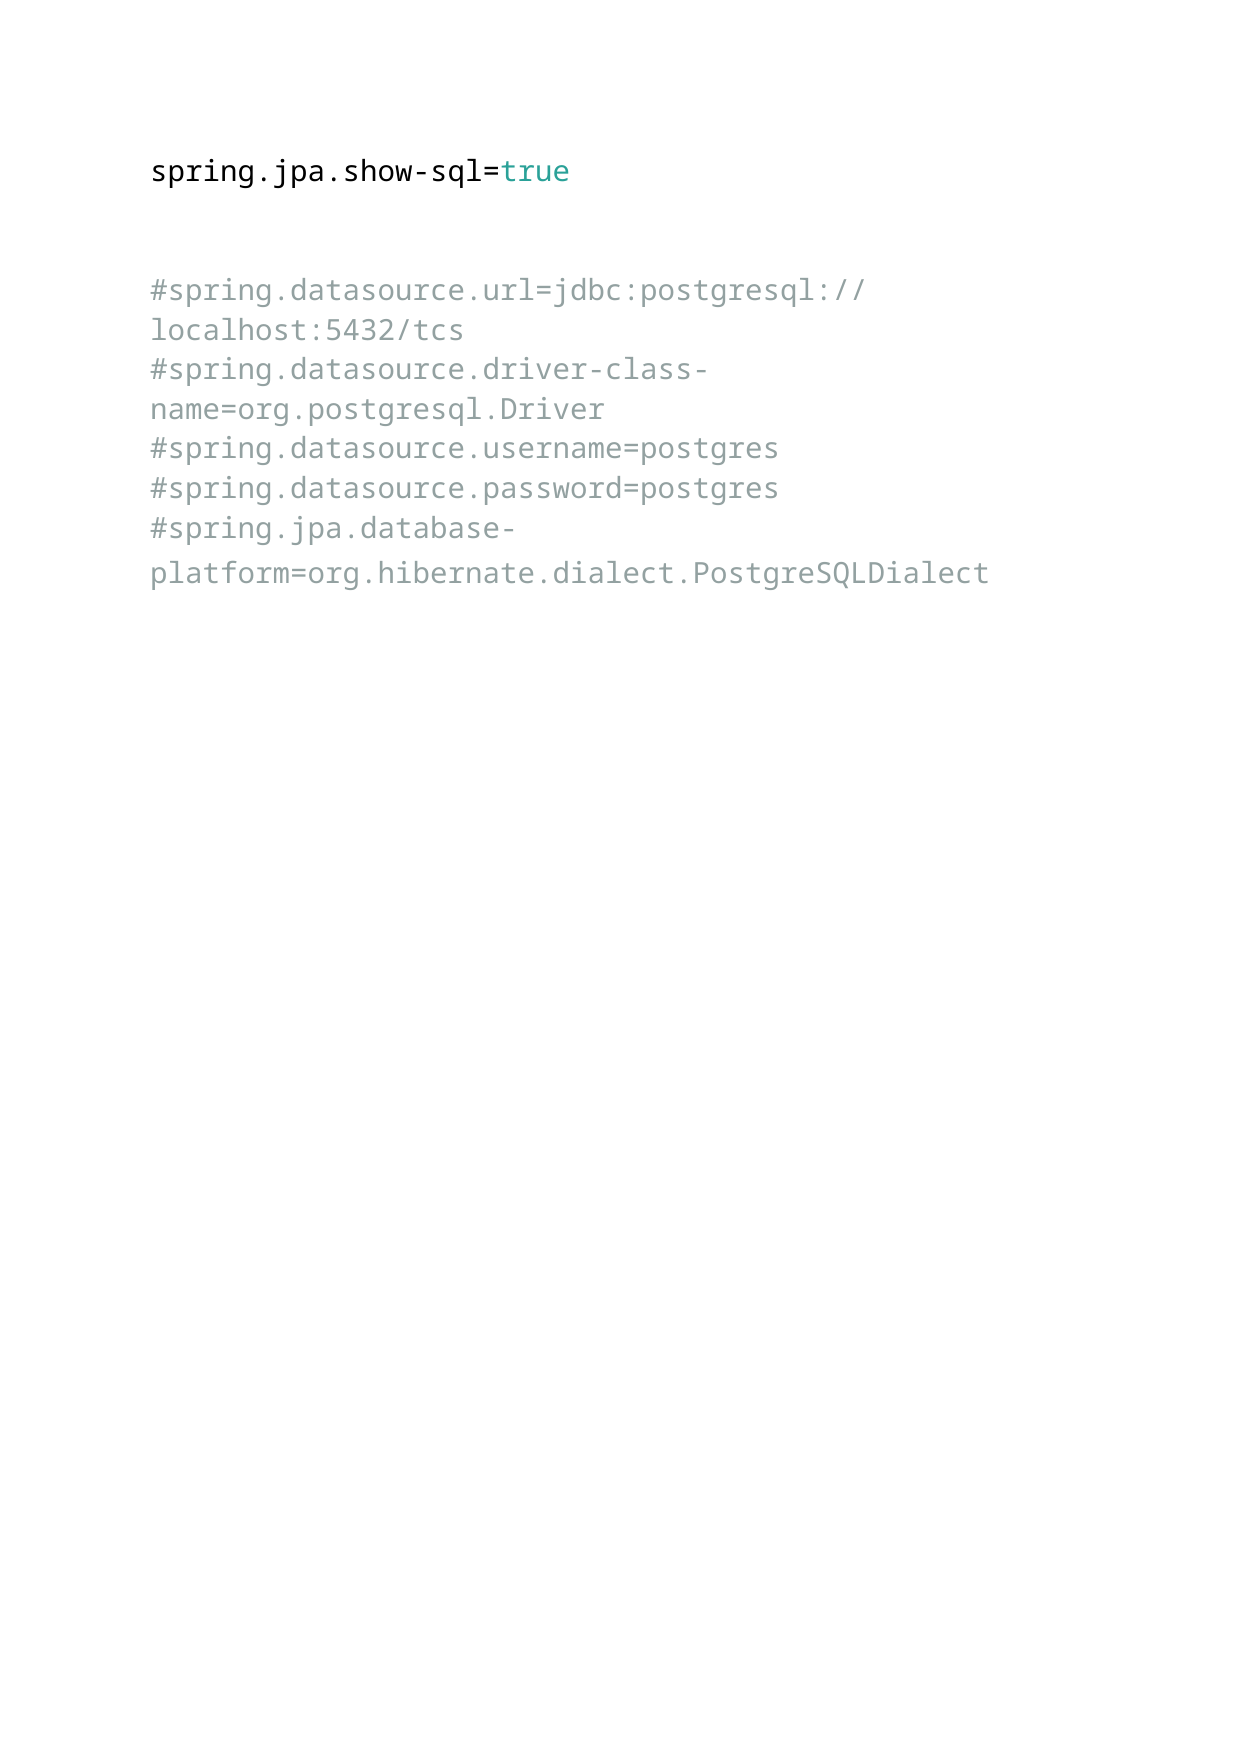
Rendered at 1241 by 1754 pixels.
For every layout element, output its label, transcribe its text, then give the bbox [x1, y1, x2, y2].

text #spring.jpa.database-platform=org.hibernate.dialect.PostgreSQLDialect [150, 507, 1090, 592]
text #spring.datasource.password=postgres [150, 467, 1090, 507]
text #spring.datasource.username=postgres [150, 428, 1090, 467]
text spring.jpa.show-sql=true [150, 150, 1090, 190]
text #spring.datasource.url=jdbc:postgresql://localhost:5432/tcs [150, 269, 1090, 348]
text #spring.datasource.driver-class-name=org.postgresql.Driver [150, 348, 1090, 428]
